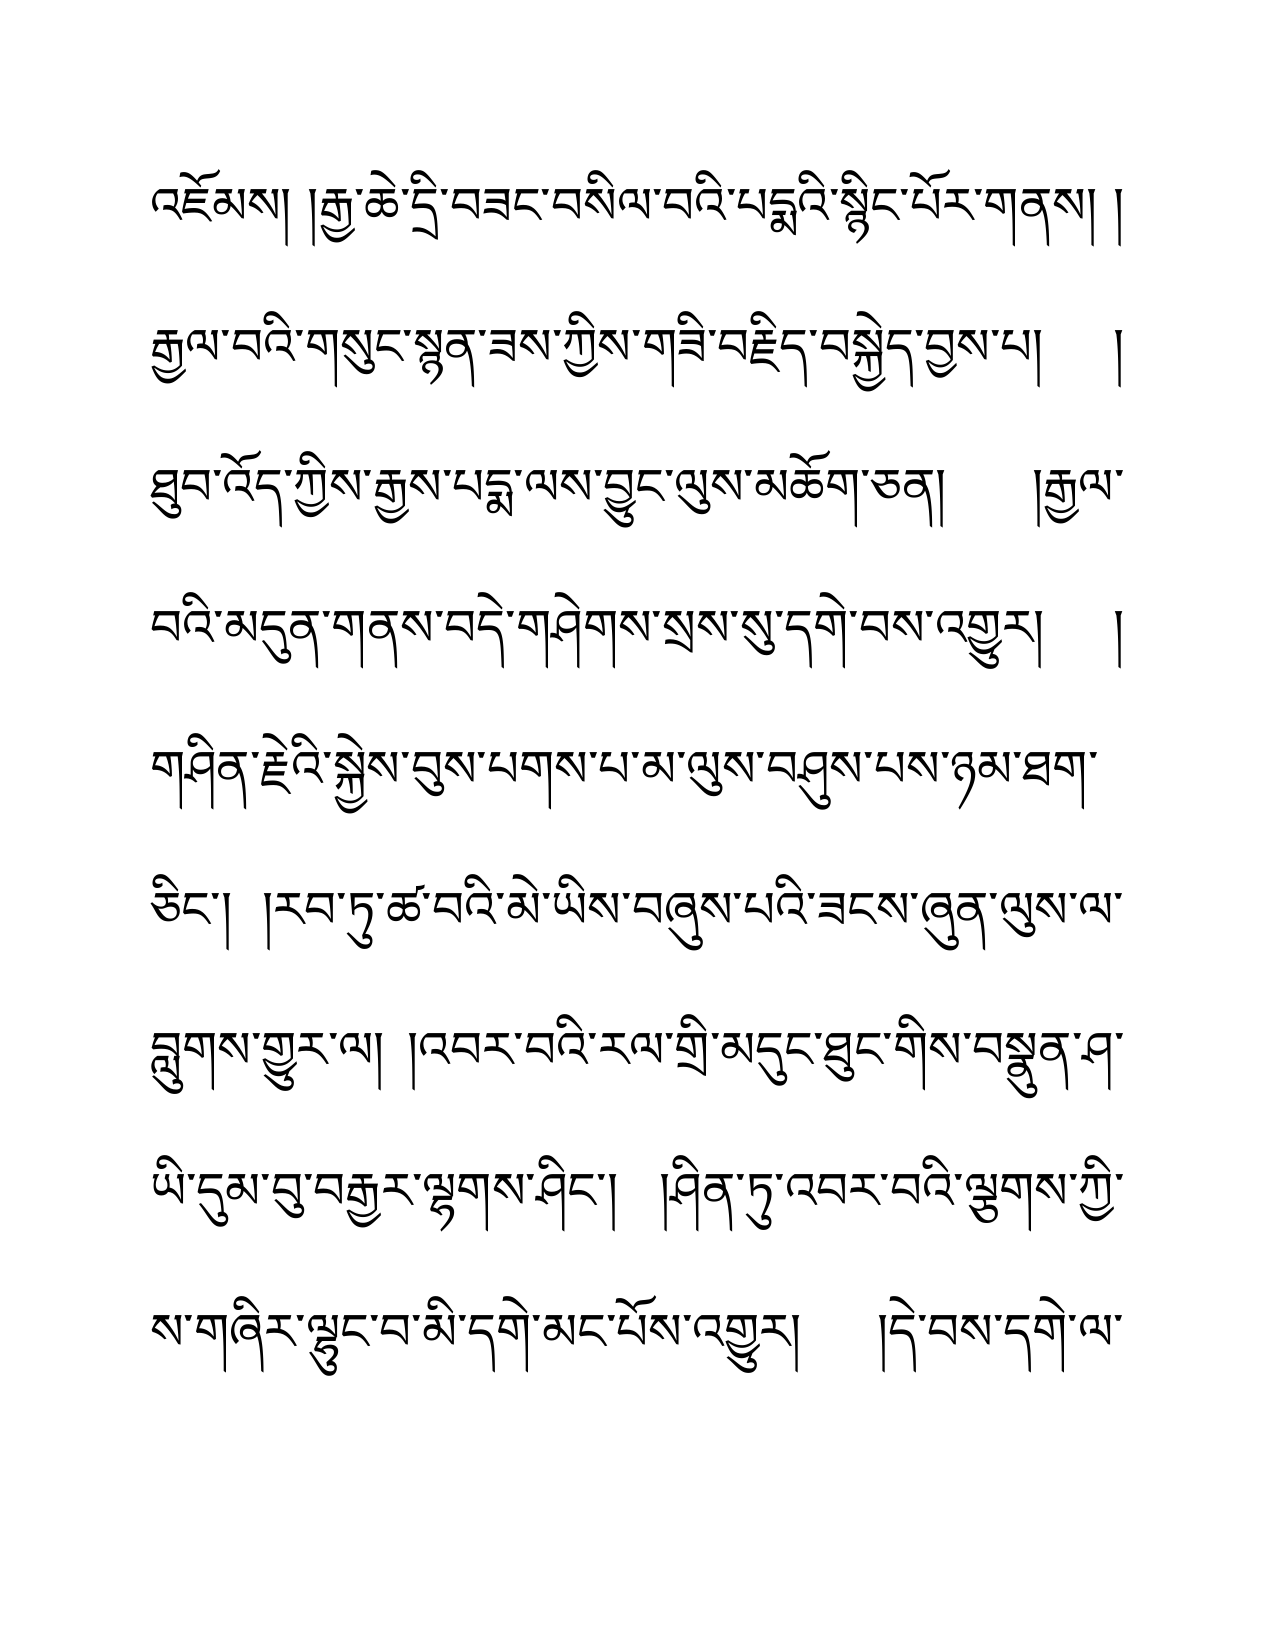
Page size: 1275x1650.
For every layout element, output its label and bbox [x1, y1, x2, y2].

text [150, 150, 1125, 1417]
